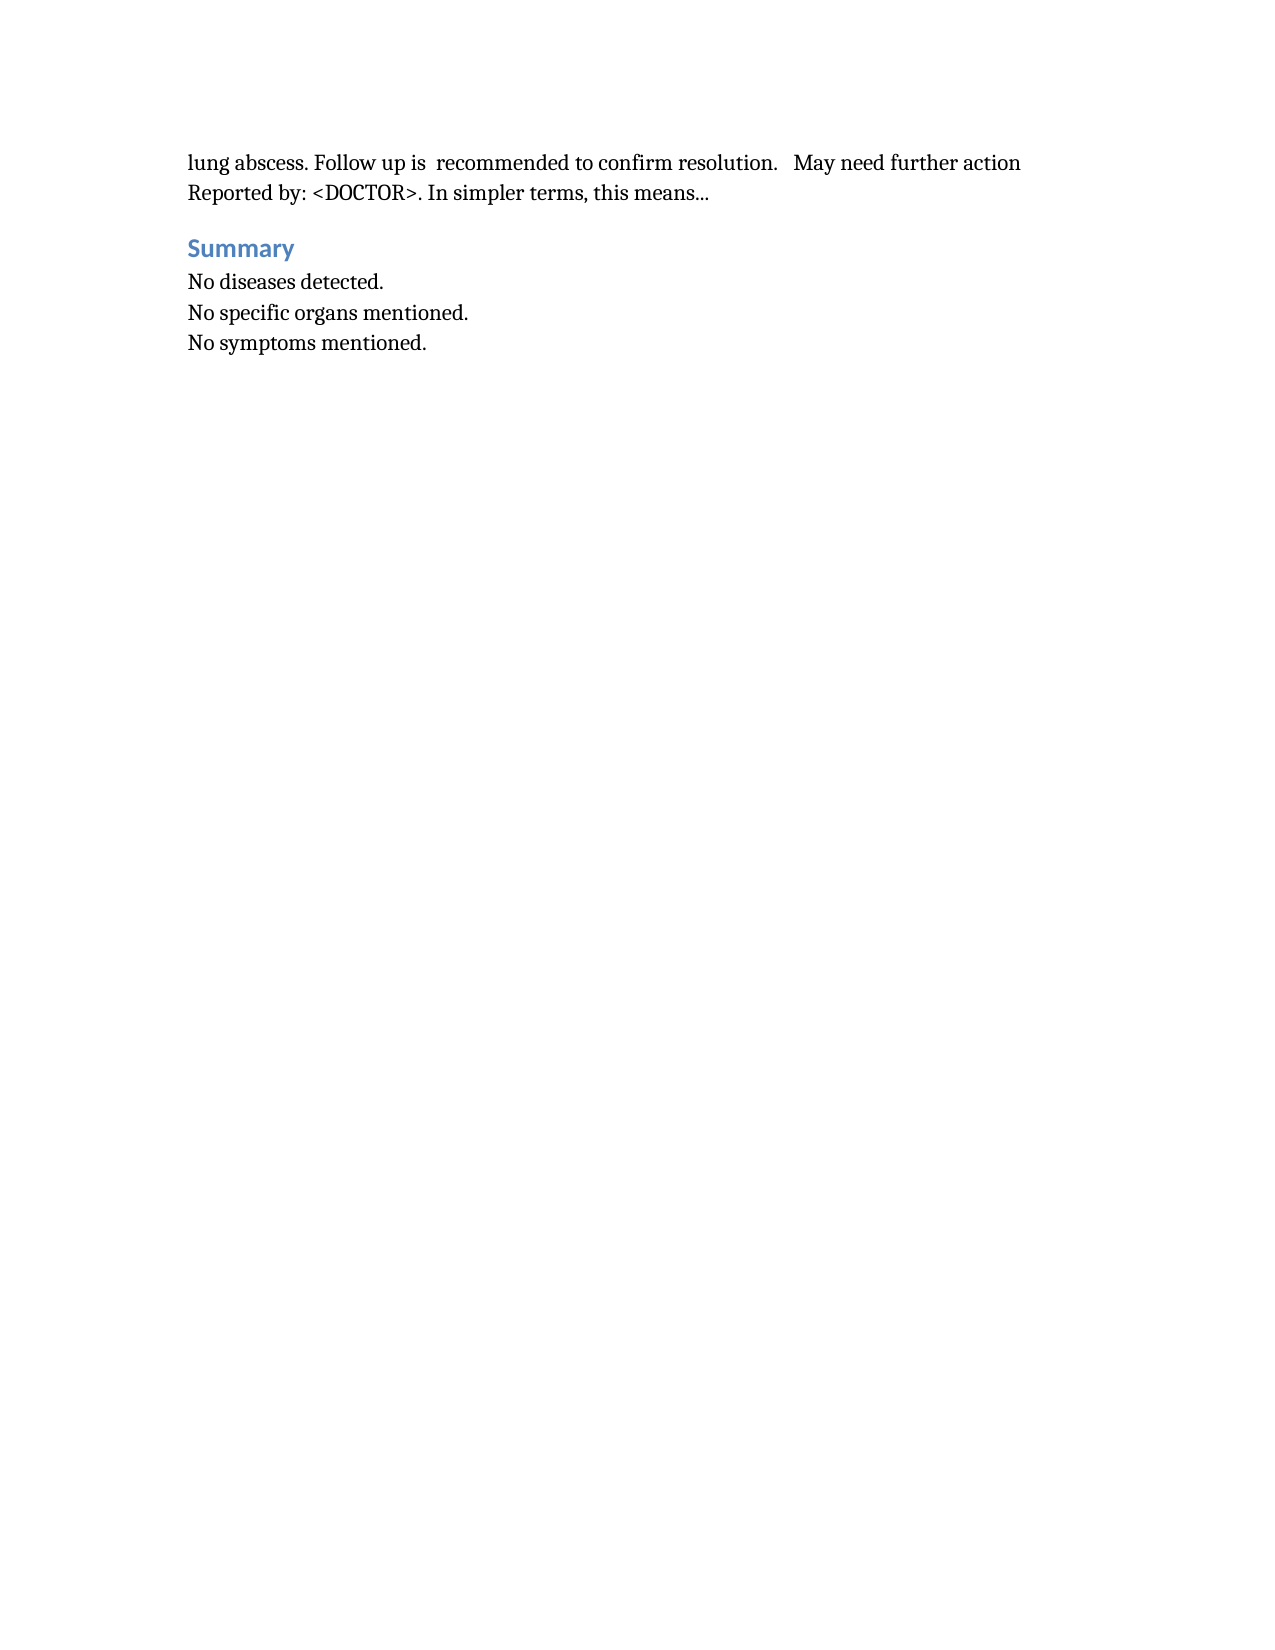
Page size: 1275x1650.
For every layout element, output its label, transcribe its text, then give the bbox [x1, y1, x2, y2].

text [187, 150, 1087, 207]
subtitle Summary [187, 231, 1087, 264]
text No diseases detected. No specific organs mentioned. No symptoms mentioned. [187, 269, 1087, 356]
